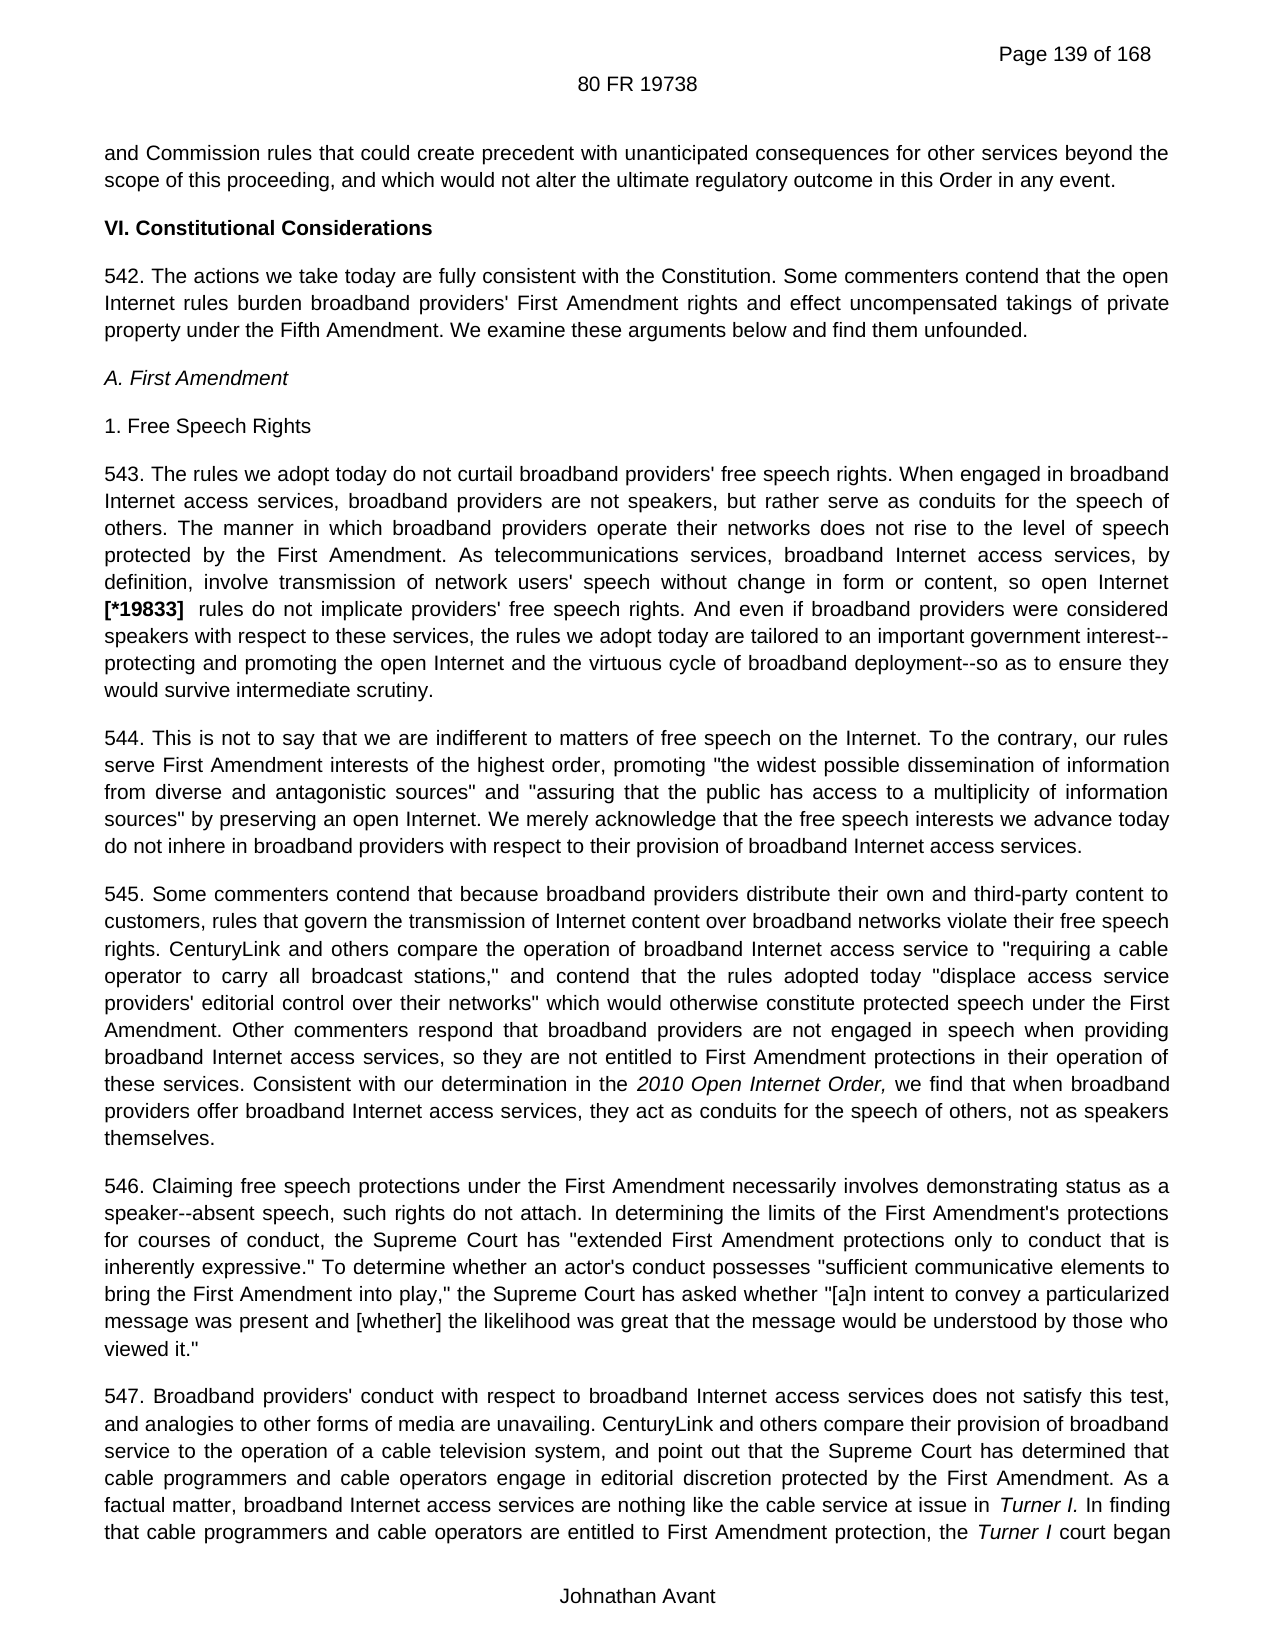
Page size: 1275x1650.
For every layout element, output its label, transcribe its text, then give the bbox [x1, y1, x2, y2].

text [104, 137, 1171, 192]
text 546. Claiming free speech protections under the First Amendment necessarily involves demonstrating status as a speaker--absent speech, such rights do not attach. In determining the limits of the First Amendment's protections for courses of conduct, the Supreme Court has "extended First Amendment protections only to conduct that is inherently expressive." To determine whether an actor's conduct possesses "sufficient communicative elements to bring the First Amendment into play," the Supreme Court has asked whether "[a]n intent to convey a particularized message was present and [whether] the likelihood was great that the message would be understood by those who viewed it." [104, 1171, 1171, 1360]
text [104, 1381, 1171, 1544]
text VI. Constitutional Considerations [104, 212, 1171, 239]
text A. First Amendment [104, 362, 1171, 389]
text 1. Free Speech Rights [104, 410, 1171, 437]
text 545. Some commenters contend that because broadband providers distribute their own and third-party content to customers, rules that govern the transmission of Internet content over broadband networks violate their free speech rights. CenturyLink and others compare the operation of broadband Internet access service to "requiring a cable operator to carry all broadcast stations," and contend that the rules adopted today "displace access service providers' editorial control over their networks" which would otherwise constitute protected speech under the First Amendment. Other commenters respond that broadband providers are not engaged in speech when providing broadband Internet access services, so they are not entitled to First Amendment protections in their operation of these services. Consistent with our determination in the 2010 Open Internet Order, we find that when broadband providers offer broadband Internet access services, they act as conduits for the speech of others, not as speakers themselves. [104, 879, 1171, 1150]
text 542. The actions we take today are fully consistent with the Constitution. Some commenters contend that the open Internet rules burden broadband providers' First Amendment rights and effect uncompensated takings of private property under the Fifth Amendment. We examine these arguments below and find them unfounded. [104, 260, 1171, 342]
text 544. This is not to say that we are indifferent to matters of free speech on the Internet. To the contrary, our rules serve First Amendment interests of the highest order, promoting "the widest possible dissemination of information from diverse and antagonistic sources" and "assuring that the public has access to a multiplicity of information sources" by preserving an open Internet. We merely acknowledge that the free speech interests we advance today do not inhere in broadband providers with respect to their provision of broadband Internet access services. [104, 723, 1171, 858]
text 543. The rules we adopt today do not curtail broadband providers' free speech rights. When engaged in broadband Internet access services, broadband providers are not speakers, but rather serve as conduits for the speech of others. The manner in which broadband providers operate their networks does not rise to the level of speech protected by the First Amendment. As telecommunications services, broadband Internet access services, by definition, involve transmission of network users' speech without change in form or content, so open Internet [*19833] rules do not implicate providers' free speech rights. And even if broadband providers were considered speakers with respect to these services, the rules we adopt today are tailored to an important government interest--protecting and promoting the open Internet and the virtuous cycle of broadband deployment--so as to ensure they would survive intermediate scrutiny. [104, 458, 1171, 702]
